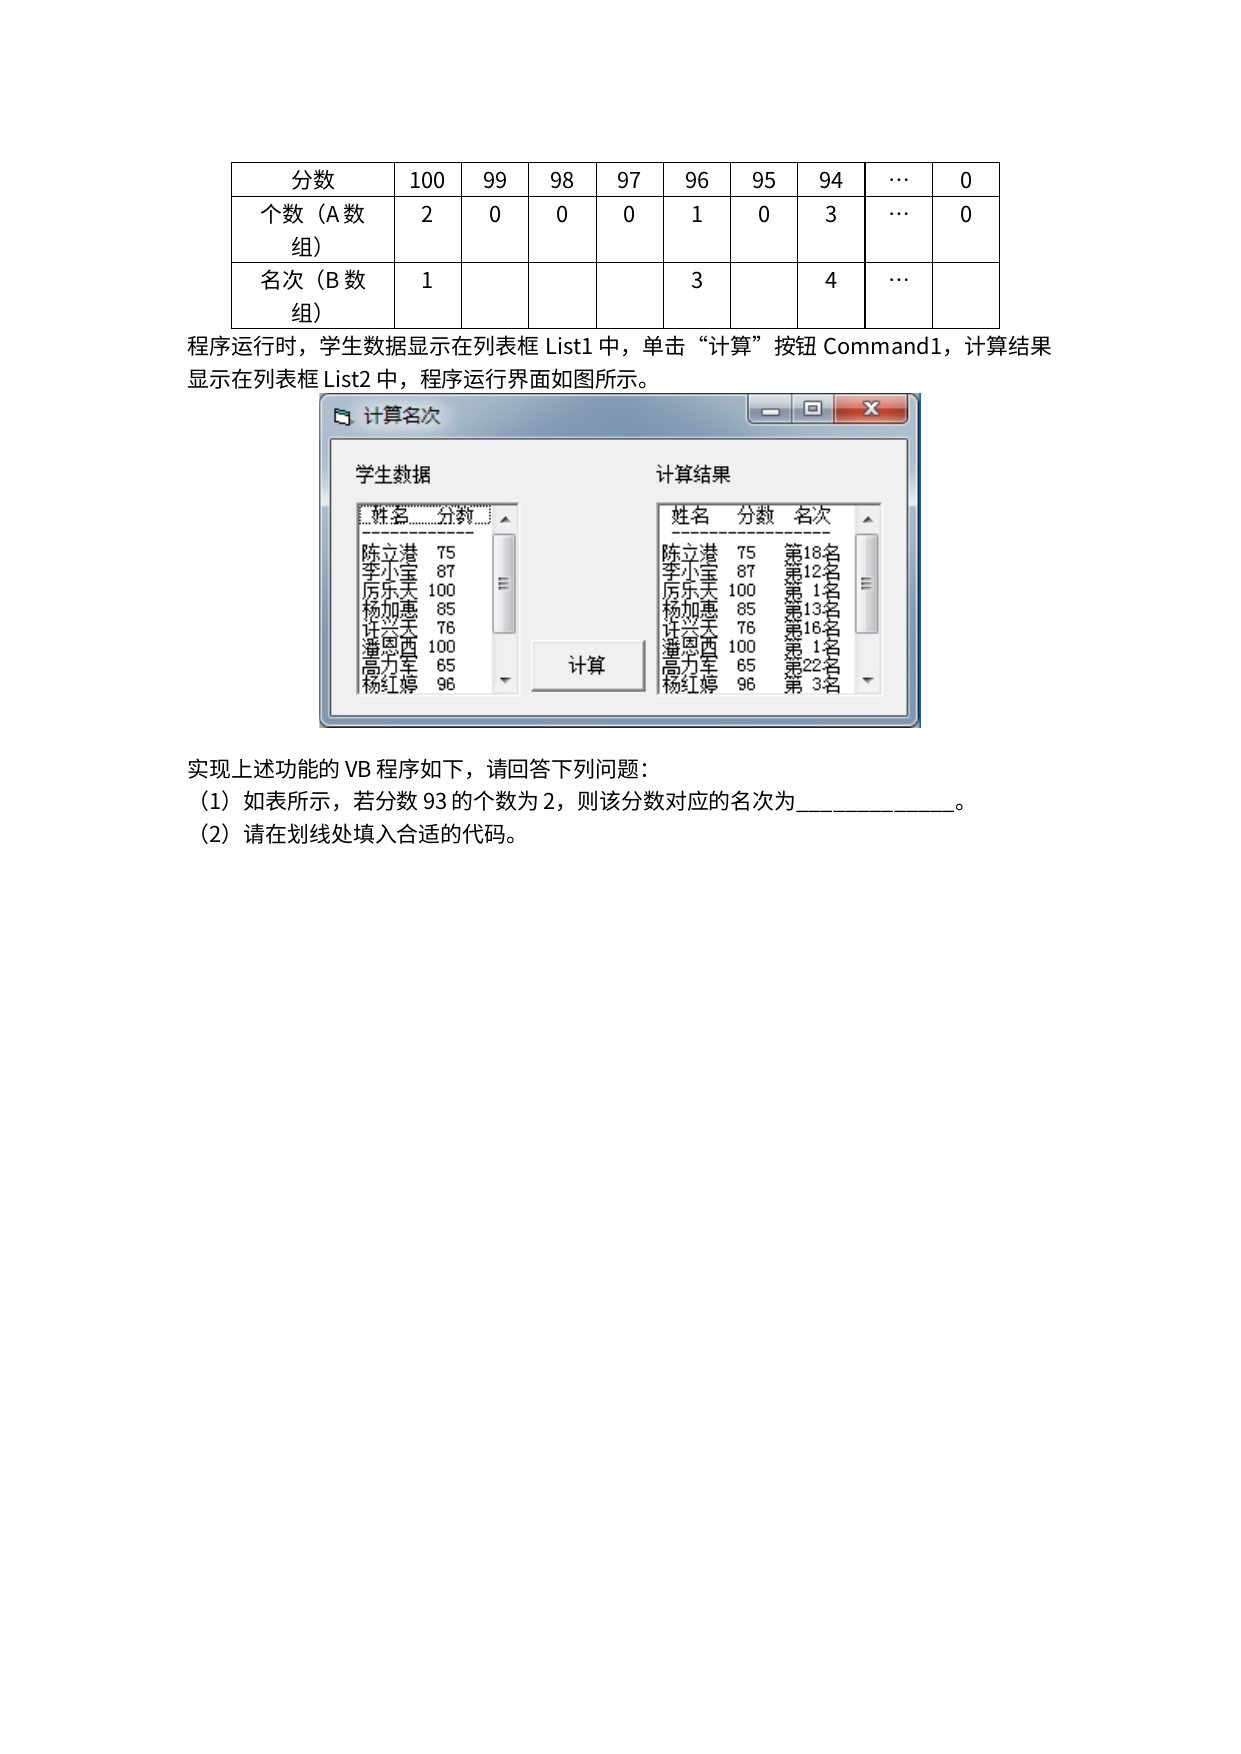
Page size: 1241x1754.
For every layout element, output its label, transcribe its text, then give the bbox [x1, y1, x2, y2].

table_cell 名次（B数组） [232, 263, 394, 328]
table_cell 2 [395, 197, 461, 262]
table_header 95 [731, 163, 797, 196]
table_cell 个数（A数组） [232, 197, 394, 262]
picture [319, 393, 921, 728]
table_header … [866, 163, 932, 196]
table_cell [933, 263, 999, 328]
text （1）如表所示，若分数93的个数为2，则该分数对应的名次为_____________。 [187, 784, 1053, 816]
table_header 96 [664, 163, 730, 196]
table_header 分数 [232, 163, 394, 196]
text （2）请在划线处填入合适的代码。 [187, 816, 1053, 849]
table_cell … [866, 197, 932, 262]
table_header 100 [395, 163, 461, 196]
table_cell 0 [731, 197, 797, 262]
table_cell 0 [933, 197, 999, 262]
table_cell 1 [664, 197, 730, 262]
table_header 94 [798, 163, 864, 196]
table_header 98 [529, 163, 596, 196]
table_cell [462, 263, 528, 328]
table_cell [529, 263, 596, 328]
text 实现上述功能的VB程序如下，请回答下列问题： [187, 751, 1053, 784]
text 程序运行时，学生数据显示在列表框List1中，单击“计算”按钮Command1，计算结果显示在列表框List2中，程序运行界面如图所示。 [187, 329, 1053, 394]
table_cell 3 [664, 263, 730, 328]
table_cell 0 [597, 197, 663, 262]
table_cell 4 [798, 263, 864, 328]
table_cell [731, 263, 797, 328]
table_header 97 [597, 163, 663, 196]
table_cell [597, 263, 663, 328]
table_cell 1 [395, 263, 461, 328]
table_cell … [866, 263, 932, 328]
table_header 0 [933, 163, 999, 196]
table_cell 0 [462, 197, 528, 262]
table_cell 3 [798, 197, 864, 262]
table_cell 0 [529, 197, 596, 262]
table_header 99 [462, 163, 528, 196]
